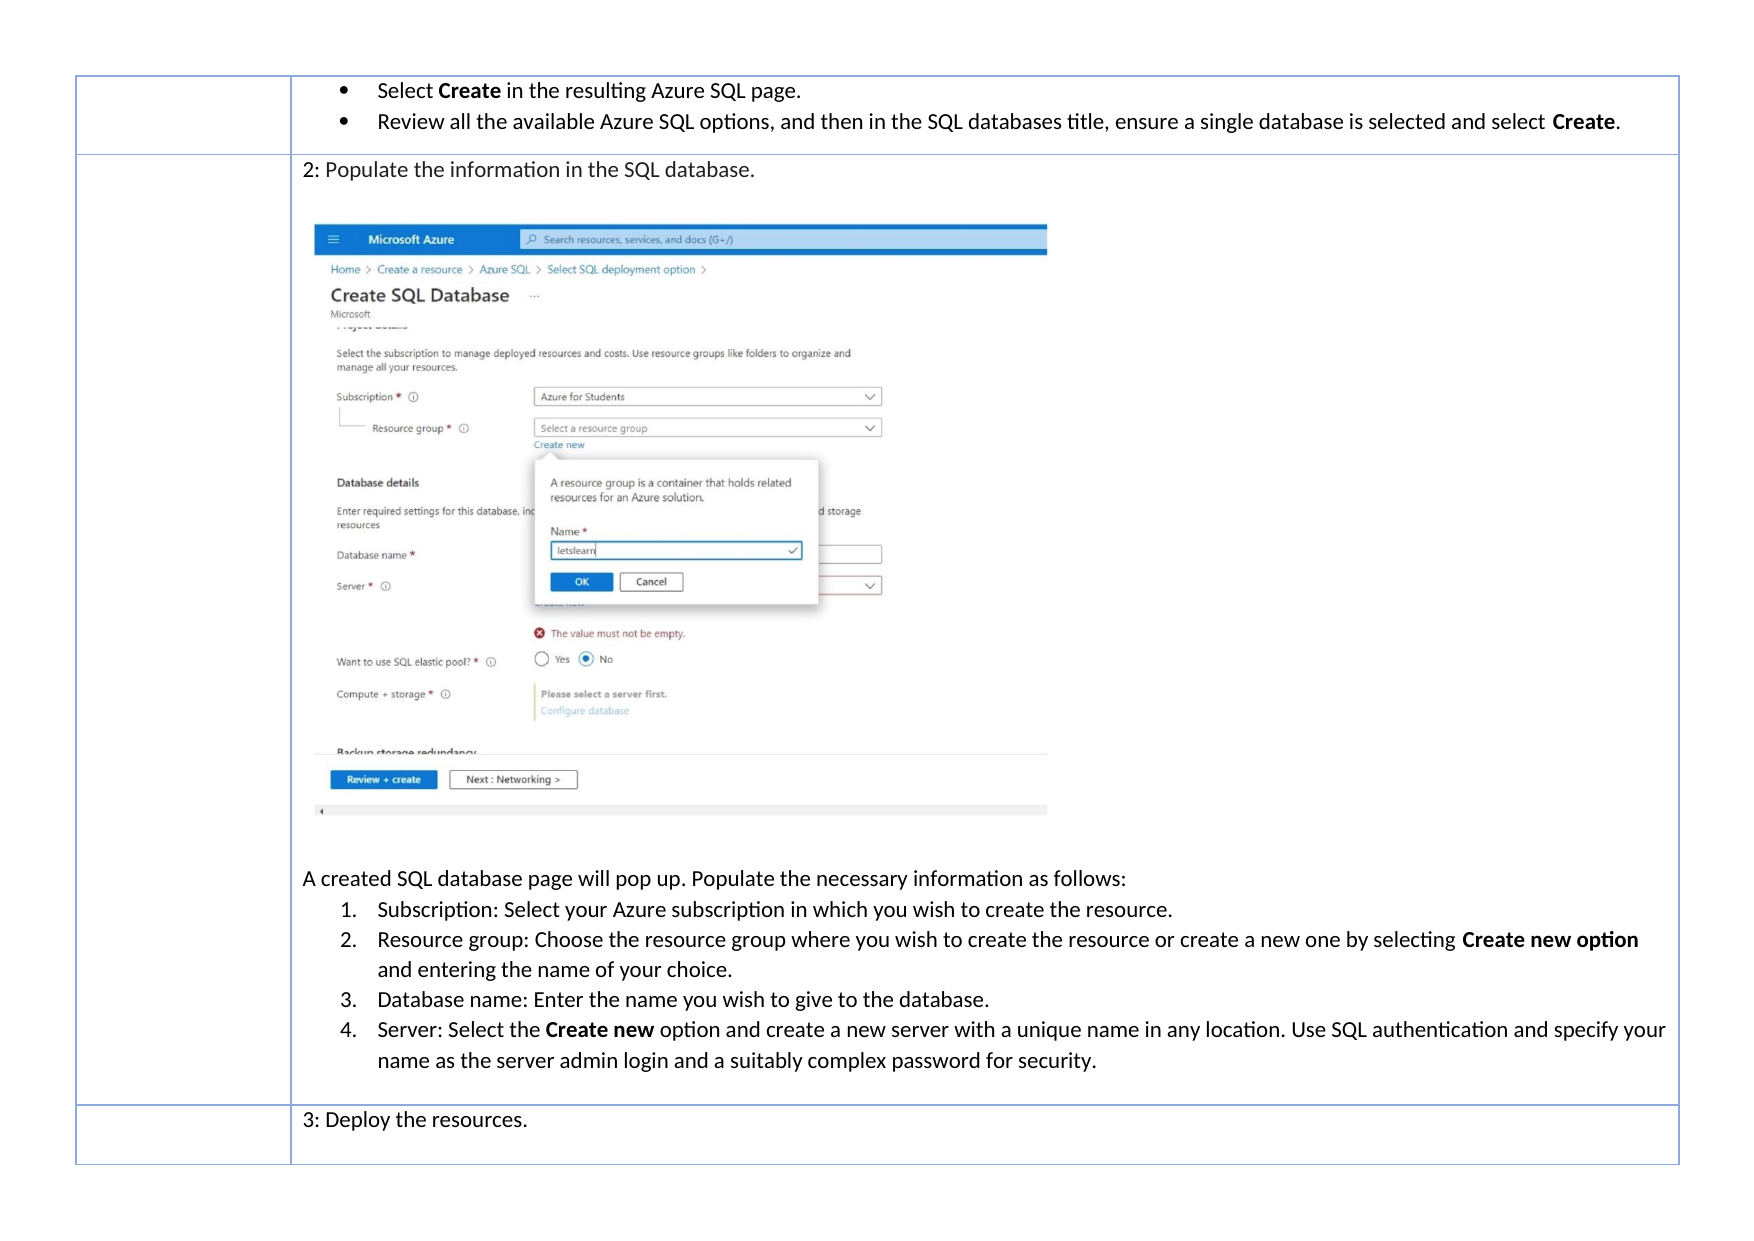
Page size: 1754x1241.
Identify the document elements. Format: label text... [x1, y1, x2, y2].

table_cell [77, 155, 290, 1104]
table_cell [292, 1106, 1678, 1164]
table_cell [77, 1106, 290, 1164]
picture [302, 210, 1053, 833]
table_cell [292, 77, 1678, 153]
table_cell 2: Populate the information in the SQL database. A created SQL database page will pop up. Populate the necessary information as follows: Subscription: Select your Azure subscription in which you wish to create the resource. Resource group: Choose the resource group where you wish to create the resource or create a new one by selecting Create new option and entering the name of your choice. Database name: Enter the name you wish to give to the database. Server: Select the Create new option and create a new server with a unique name in any location. Use SQL authentication and specify your name as the server admin login and a suitably complex password for security. [292, 155, 1678, 1104]
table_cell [77, 77, 290, 153]
